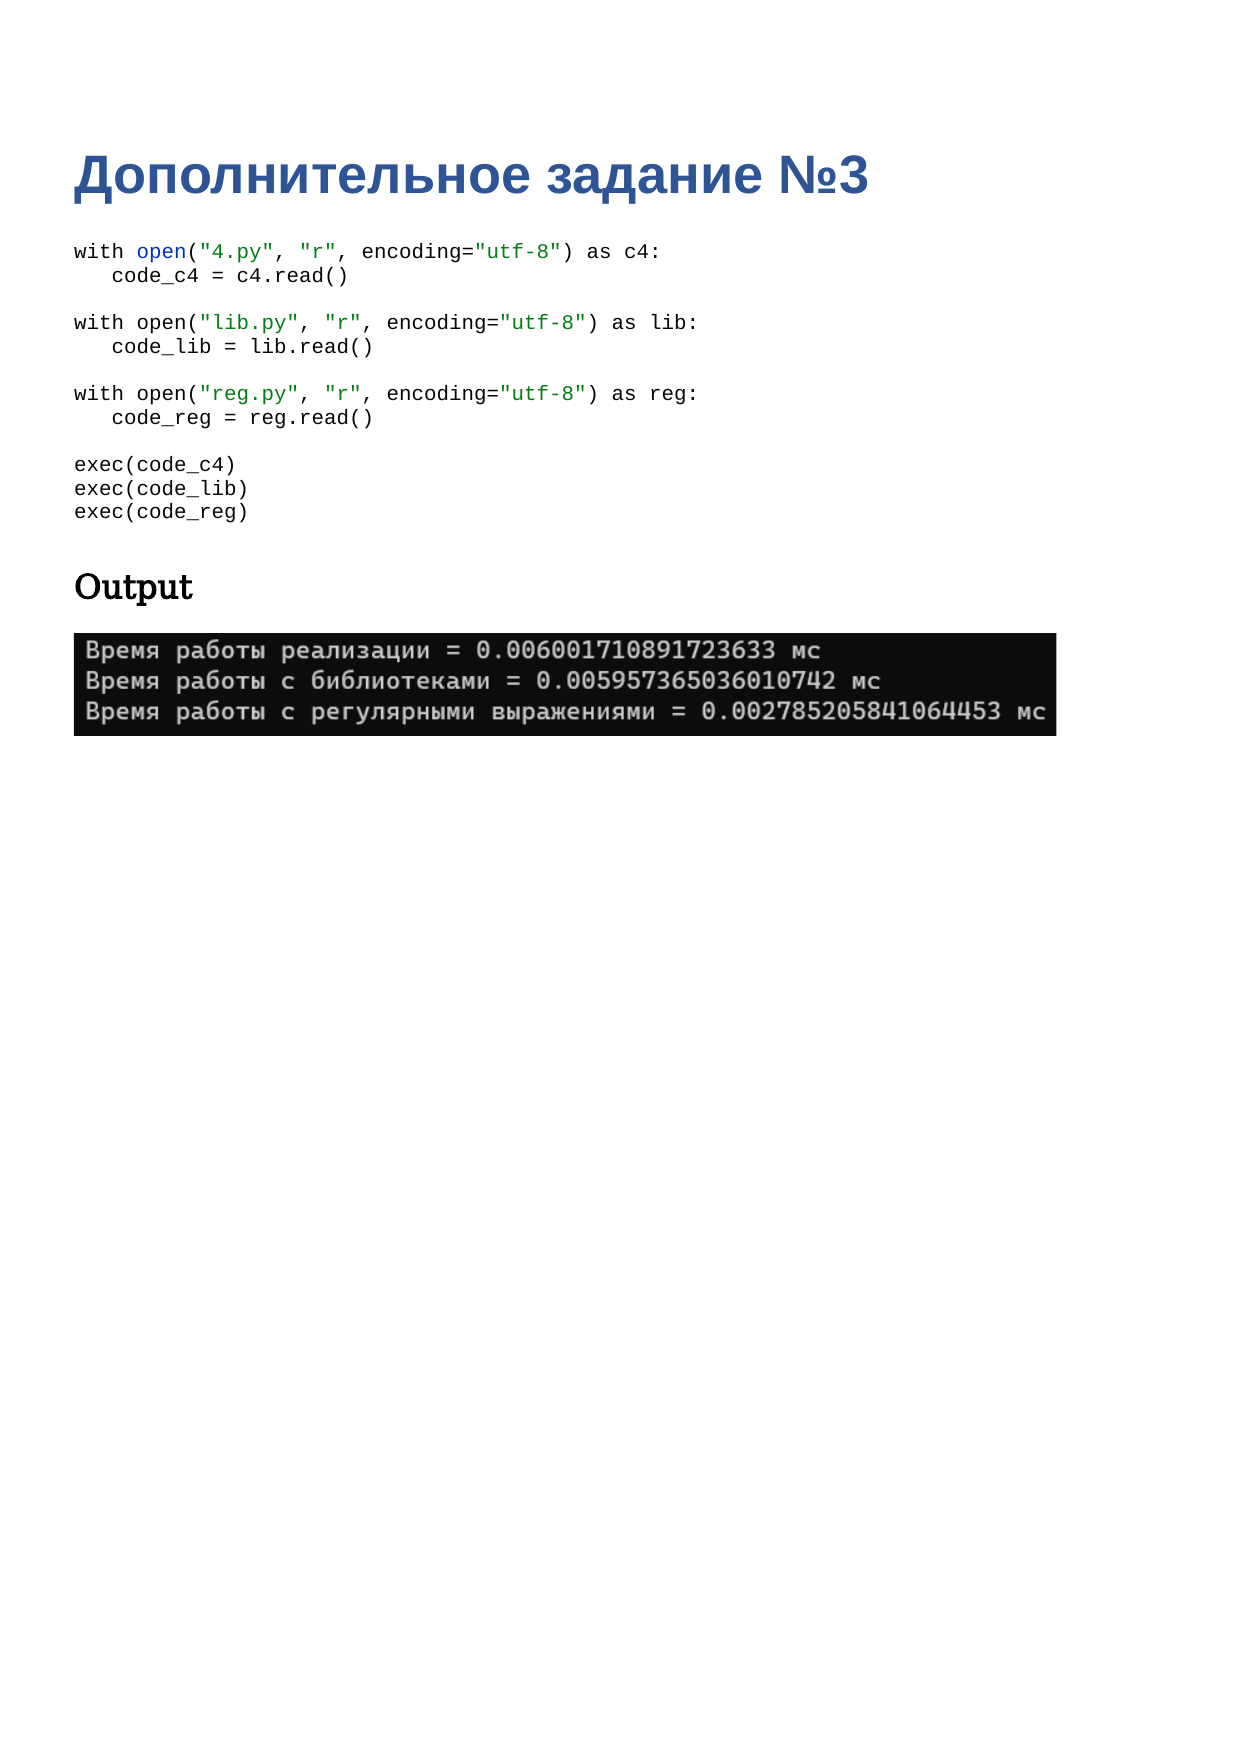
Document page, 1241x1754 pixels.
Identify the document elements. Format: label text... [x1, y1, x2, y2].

picture [73, 633, 1057, 736]
text Output [74, 565, 1152, 605]
text Дополнительное задание №3 [74, 143, 1152, 205]
text with open("4.py", "r", encoding="utf-8") as c4: code_c4 = c4.read() with open("lib.py", "r", encoding="utf-8") as lib: code_lib = lib.read() with open("reg.py", "r", encoding="utf-8") as reg: code_reg = reg.read() exec(code_c4) exec(code_lib) exec(code_reg) [74, 241, 1152, 525]
